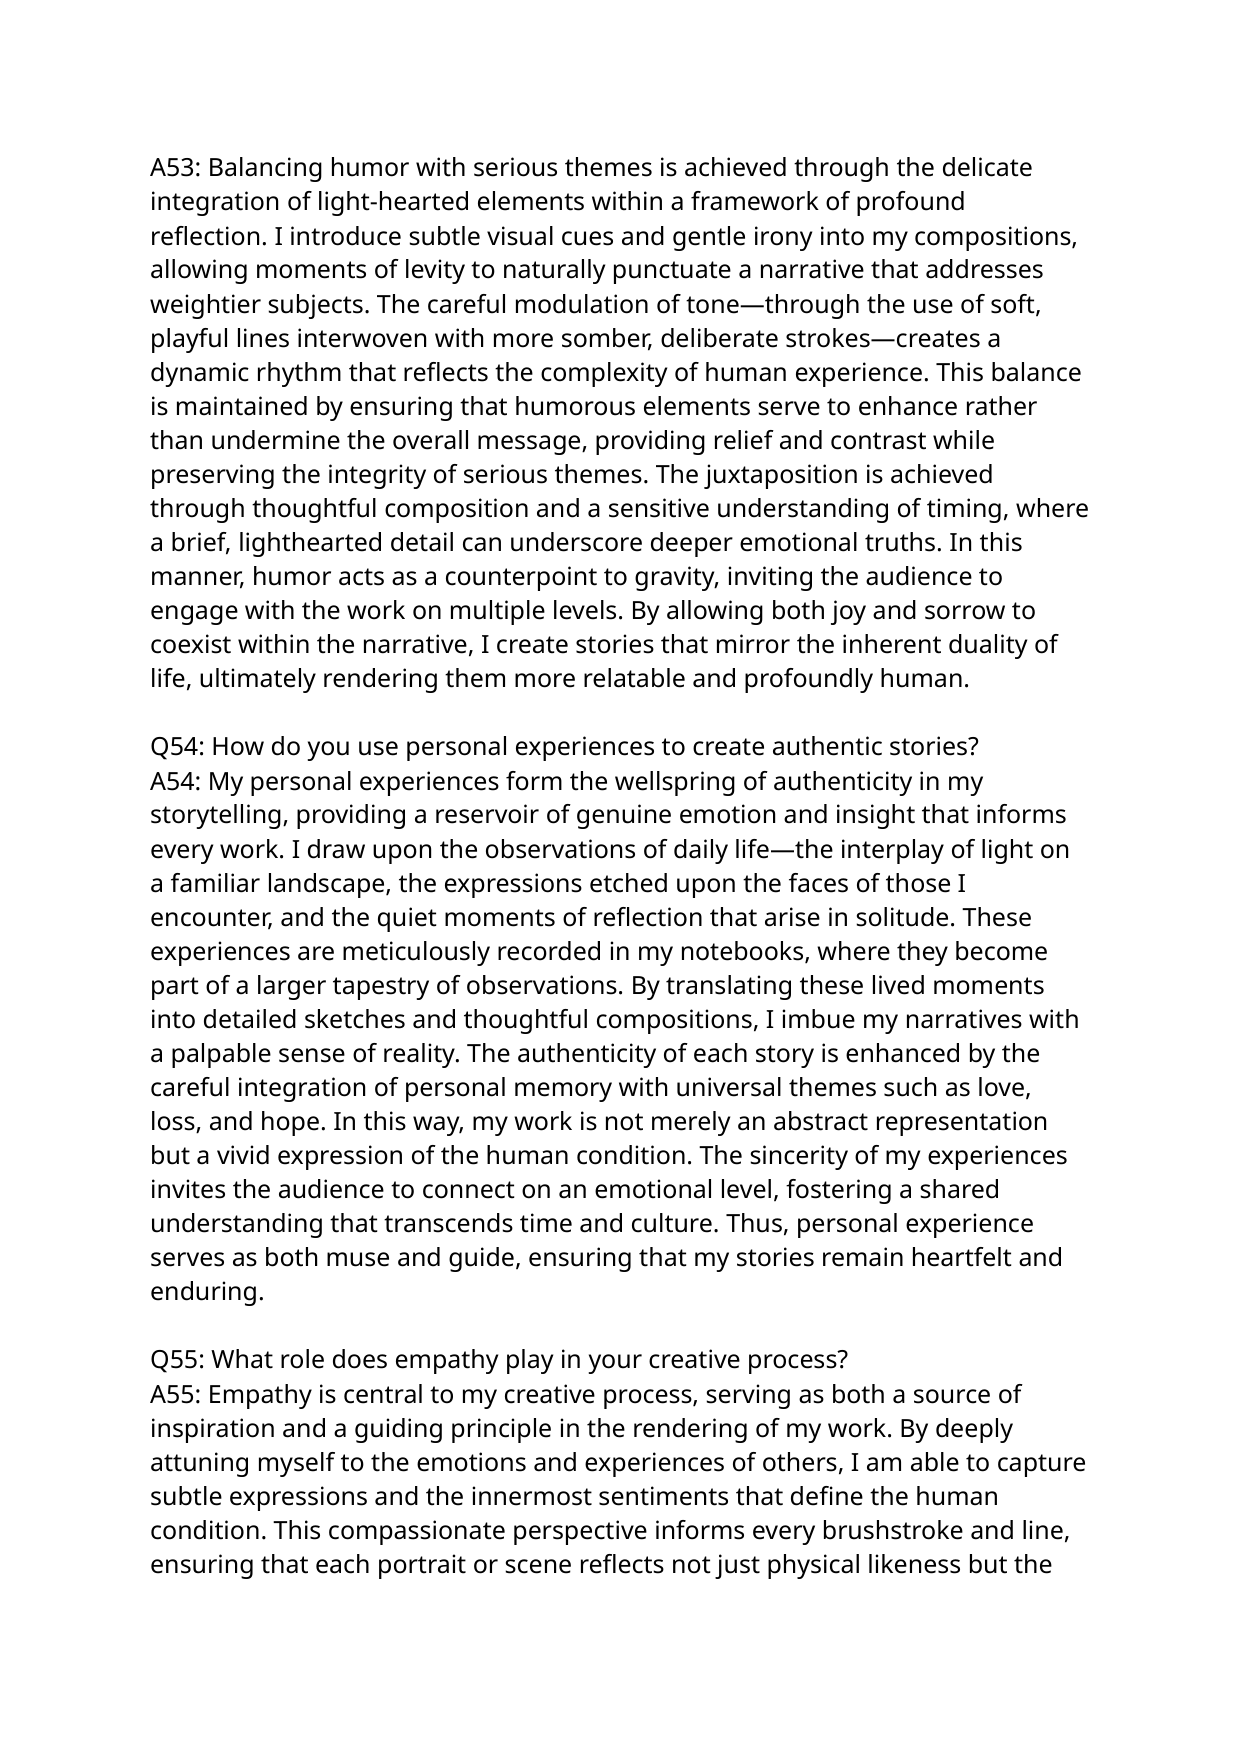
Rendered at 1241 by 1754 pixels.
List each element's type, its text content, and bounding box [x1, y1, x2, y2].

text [150, 1376, 1090, 1581]
text A53: Balancing humor with serious themes is achieved through the delicate integration of light-hearted elements within a framework of profound reflection. I introduce subtle visual cues and gentle irony into my compositions, allowing moments of levity to naturally punctuate a narrative that addresses weightier subjects. The careful modulation of tone—through the use of soft, playful lines interwoven with more somber, deliberate strokes—creates a dynamic rhythm that reflects the complexity of human experience. This balance is maintained by ensuring that humorous elements serve to enhance rather than undermine the overall message, providing relief and contrast while preserving the integrity of serious themes. The juxtaposition is achieved through thoughtful composition and a sensitive understanding of timing, where a brief, lighthearted detail can underscore deeper emotional truths. In this manner, humor acts as a counterpoint to gravity, inviting the audience to engage with the work on multiple levels. By allowing both joy and sorrow to coexist within the narrative, I create stories that mirror the inherent duality of life, ultimately rendering them more relatable and profoundly human. [150, 150, 1090, 695]
text A54: My personal experiences form the wellspring of authenticity in my storytelling, providing a reservoir of genuine emotion and insight that informs every work. I draw upon the observations of daily life—the interplay of light on a familiar landscape, the expressions etched upon the faces of those I encounter, and the quiet moments of reflection that arise in solitude. These experiences are meticulously recorded in my notebooks, where they become part of a larger tapestry of observations. By translating these lived moments into detailed sketches and thoughtful compositions, I imbue my narratives with a palpable sense of reality. The authenticity of each story is enhanced by the careful integration of personal memory with universal themes such as love, loss, and hope. In this way, my work is not merely an abstract representation but a vivid expression of the human condition. The sincerity of my experiences invites the audience to connect on an emotional level, fostering a shared understanding that transcends time and culture. Thus, personal experience serves as both muse and guide, ensuring that my stories remain heartfelt and enduring. [150, 763, 1090, 1308]
text Q55: What role does empathy play in your creative process? [150, 1342, 1090, 1376]
text Q54: How do you use personal experiences to create authentic stories? [150, 729, 1090, 763]
